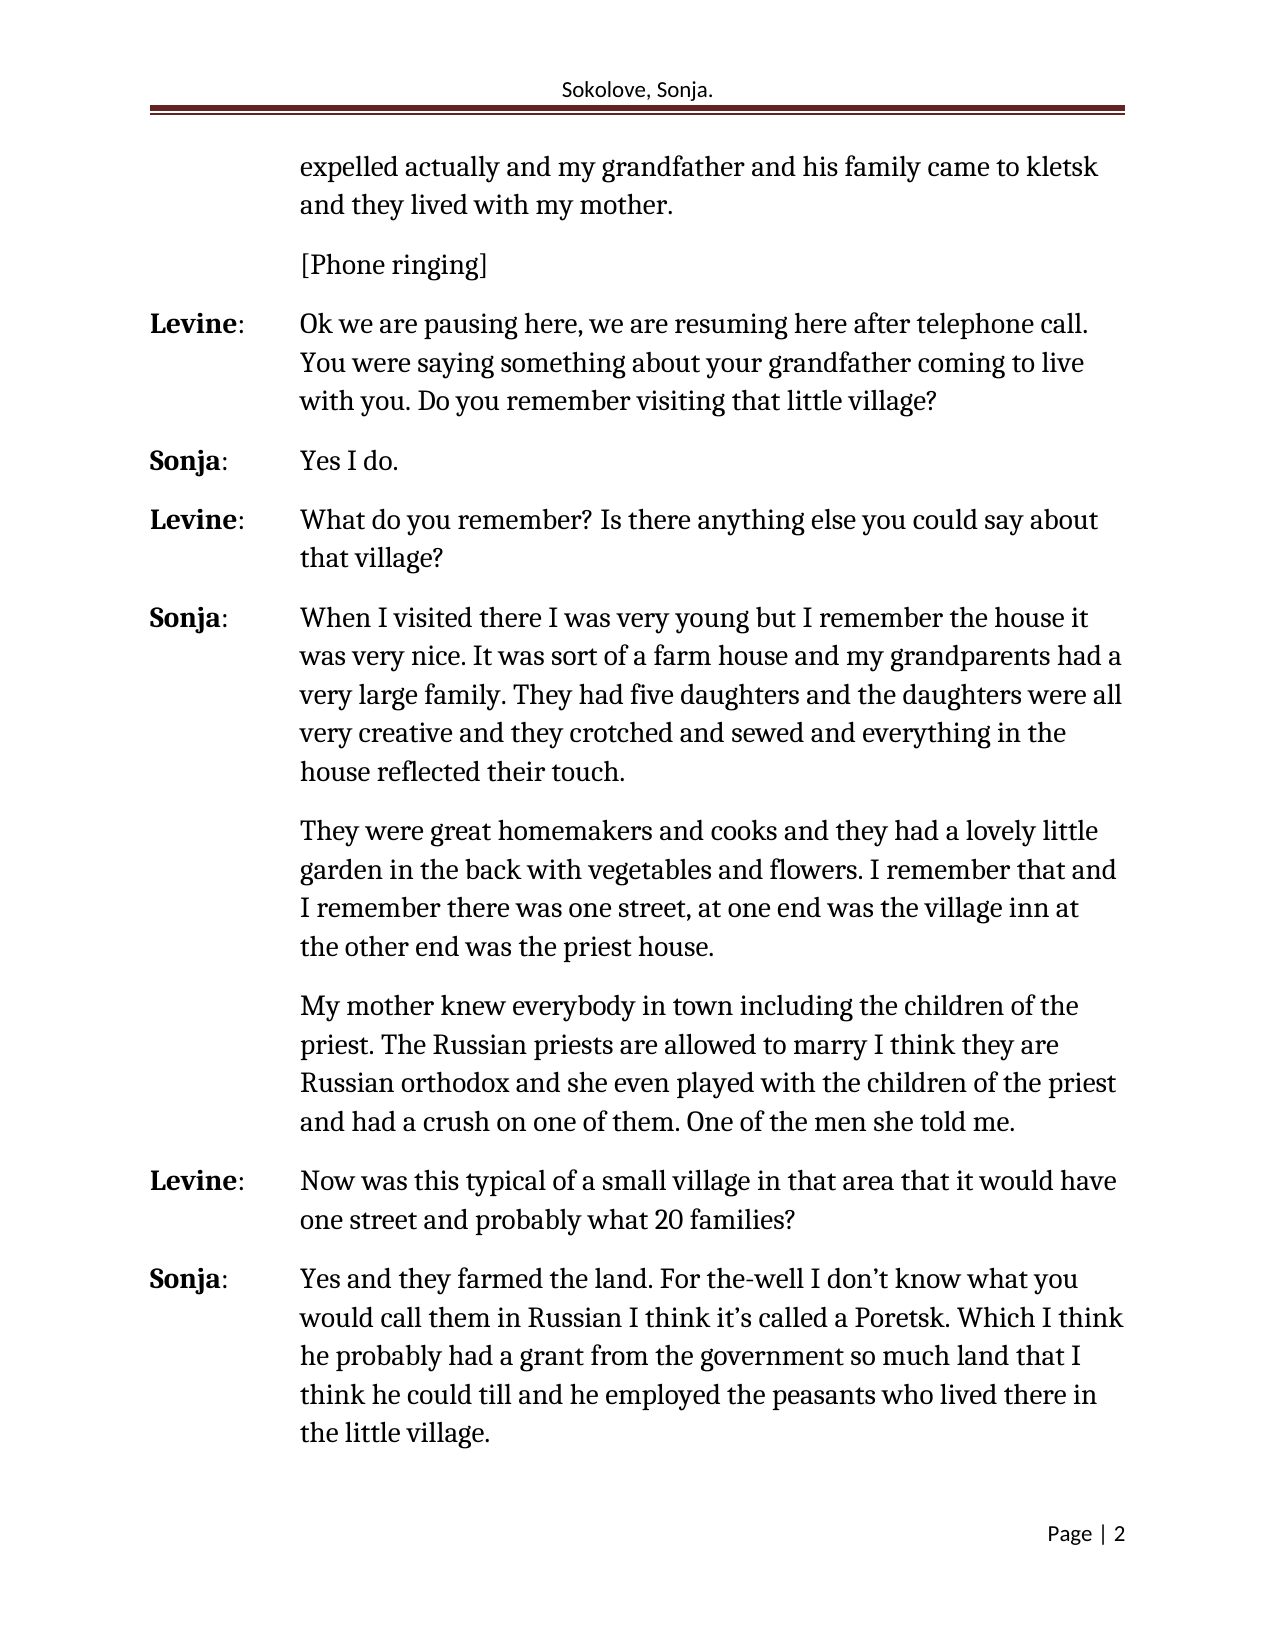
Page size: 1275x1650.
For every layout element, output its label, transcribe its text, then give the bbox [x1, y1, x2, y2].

text [Phone ringing] [300, 248, 1125, 281]
text Sonja: Yes I do. [150, 444, 1125, 477]
text Levine: Now was this typical of a small village in that area that it would have one street and probably what 20 families? [150, 1164, 1125, 1237]
text Levine: Ok we are pausing here, we are resuming here after telephone call. You were saying something about your grandfather coming to live with you. Do you remember visiting that little village? [150, 307, 1125, 418]
text Levine: What do you remember? Is there anything else you could say about that village? [150, 503, 1125, 575]
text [300, 150, 1125, 222]
text Sonja: When I visited there I was very young but I remember the house it was very nice. It was sort of a farm house and my grandparents had a very large family. They had five daughters and the daughters were all very creative and they crotched and sewed and everything in the house reflected their touch. [150, 601, 1125, 789]
text They were great homemakers and cooks and they had a lovely little garden in the back with vegetables and flowers. I remember that and I remember there was one street, at one end was the village inn at the other end was the priest house. [300, 814, 1125, 964]
text My mother knew everybody in town including the children of the priest. The Russian priests are allowed to marry I think they are Russian orthodox and she even played with the children of the priest and had a crush on one of them. One of the men she told me. [300, 989, 1125, 1139]
text Sonja: Yes and they farmed the land. For the-well I don’t know what you would call them in Russian I think it’s called a Poretsk. Which I think he probably had a grant from the government so much land that I think he could till and he employed the peasants who lived there in the little village. [150, 1262, 1125, 1450]
